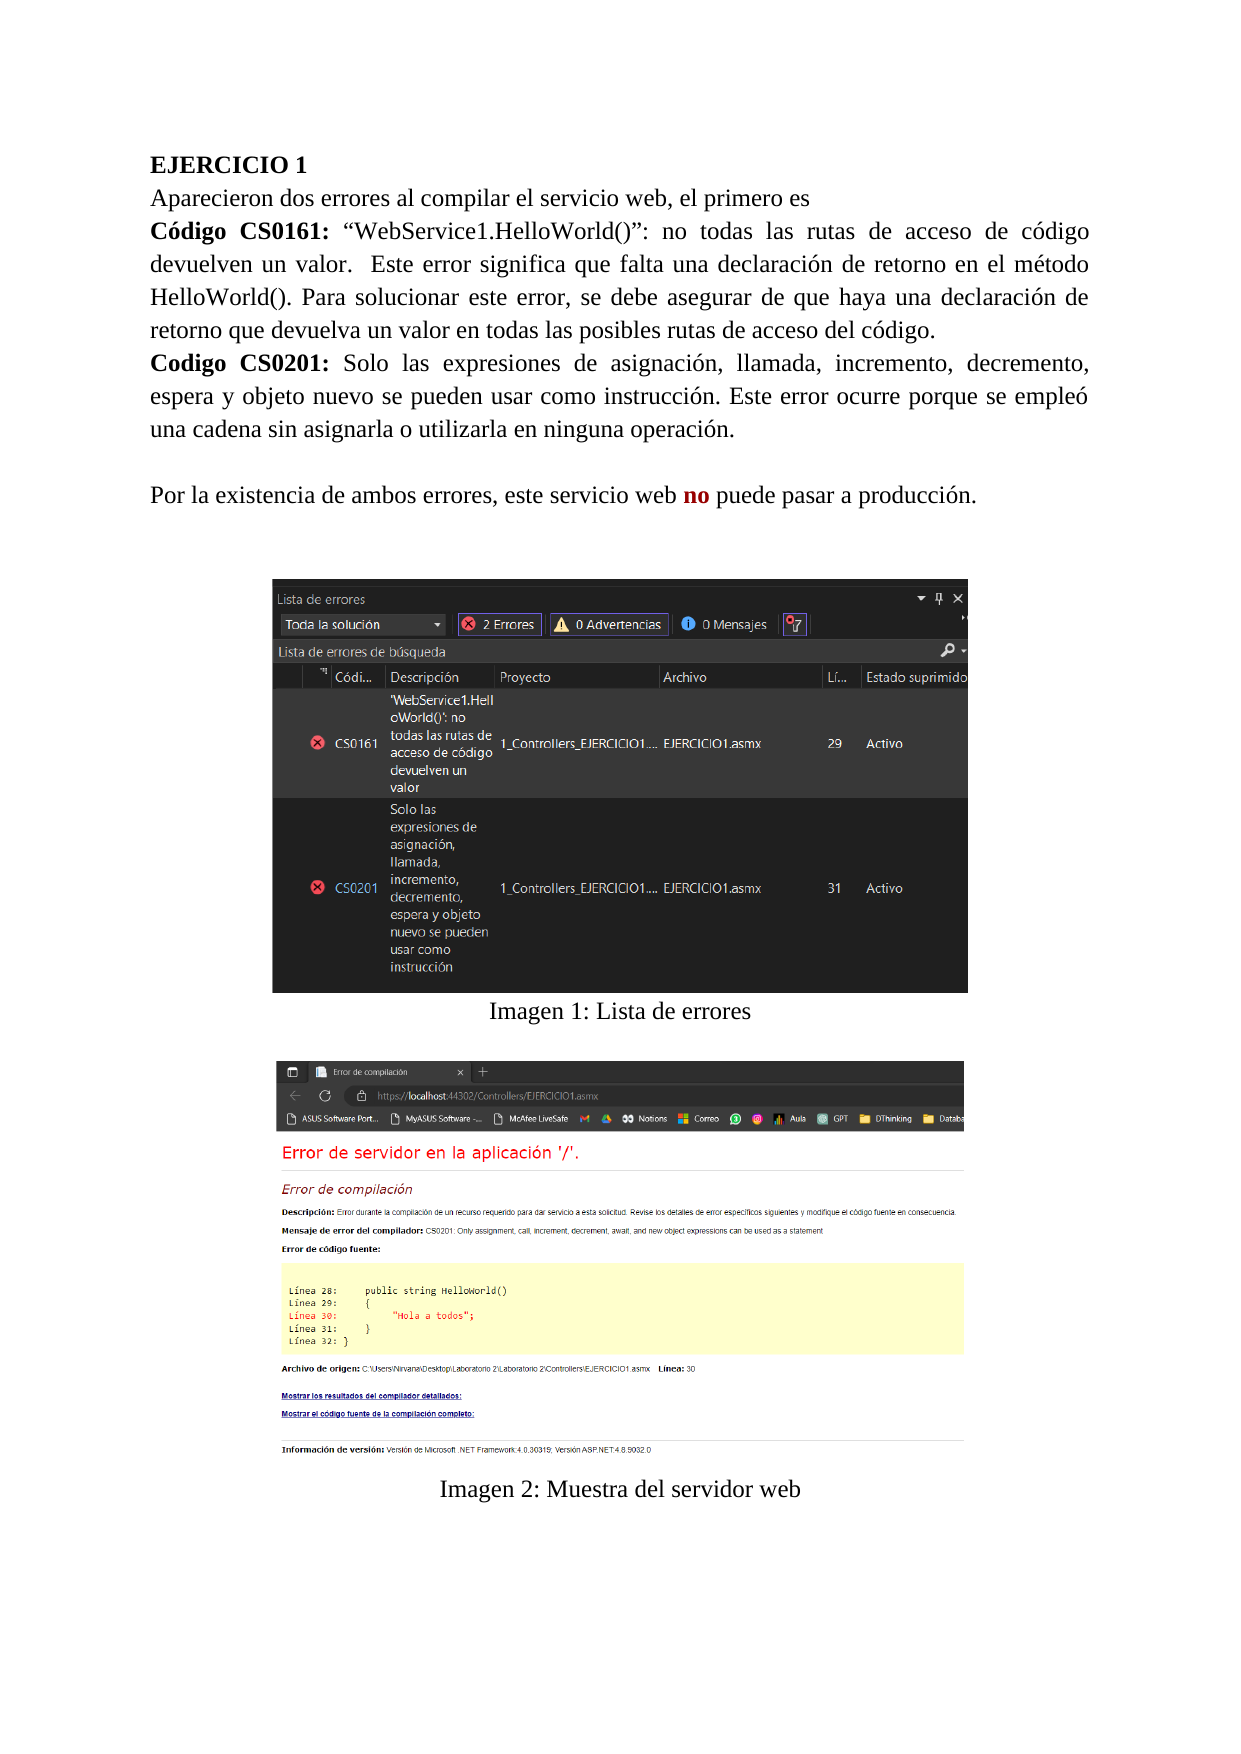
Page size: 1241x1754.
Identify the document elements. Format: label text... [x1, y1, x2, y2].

text Por la existencia de ambos errores, este servicio web no puede pasar a producción. [150, 480, 1090, 509]
text Código CS0161: “WebService1.HelloWorld()”: no todas las rutas de acceso de código devuelven un valor. Este error significa que falta una declaración de retorno en el método HelloWorld(). Para solucionar este error, se debe asegurar de que haya una declaración de retorno que devuelva un valor en todas las posibles rutas de acceso del código. [150, 216, 1090, 344]
text Codigo CS0201: Solo las expresiones de asignación, llamada, incremento, decremento, espera y objeto nuevo se pueden usar como instrucción. Este error ocurre porque se empleó una cadena sin asignarla o utilizarla en ninguna operación. [150, 348, 1090, 443]
text Imagen 2: Muestra del servidor web [150, 1474, 1090, 1502]
text Imagen 1: Lista de errores [150, 996, 1090, 1025]
picture [276, 1061, 964, 1470]
picture [272, 579, 968, 993]
text EJERCICIO 1 [150, 150, 1090, 179]
text Aparecieron dos errores al compilar el servicio web, el primero es [150, 183, 1090, 212]
